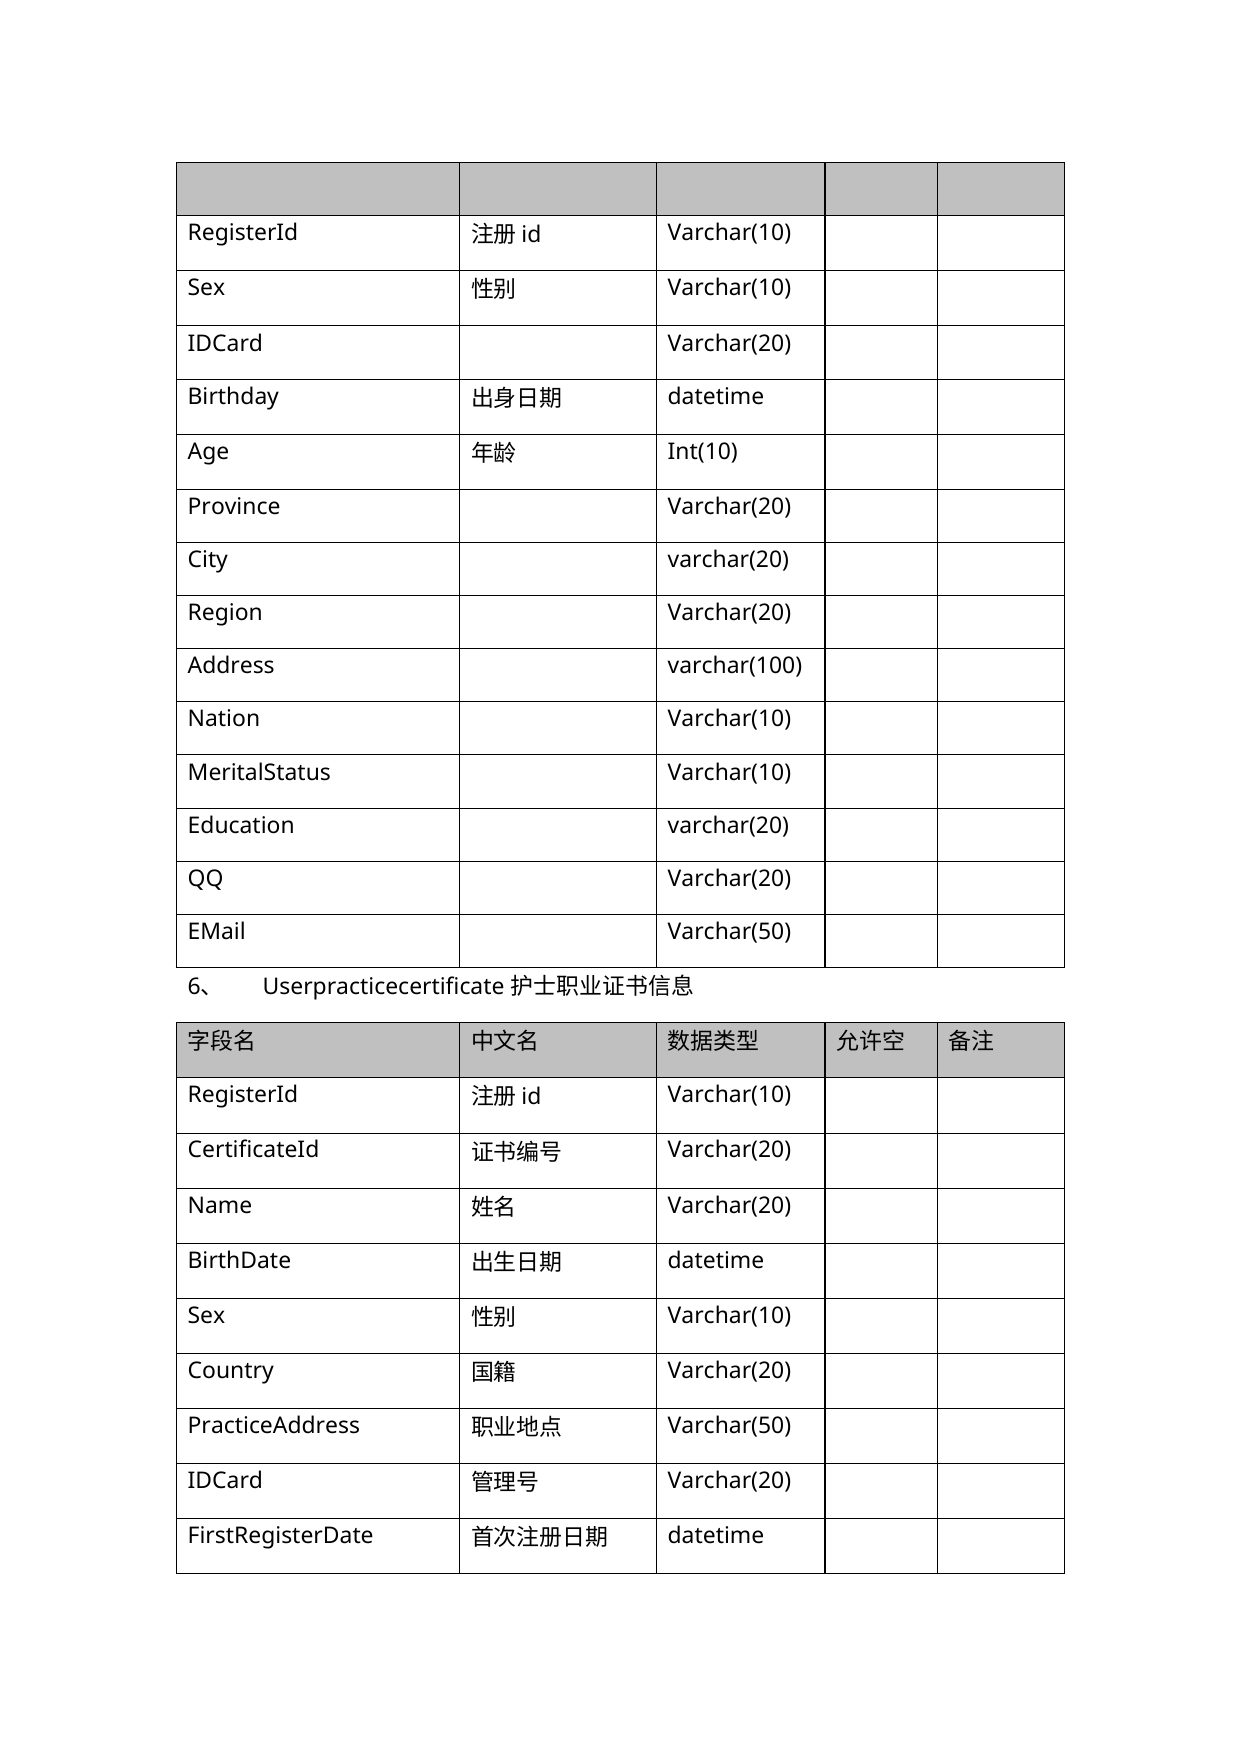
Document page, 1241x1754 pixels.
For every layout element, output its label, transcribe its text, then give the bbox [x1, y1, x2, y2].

table_cell Varchar(20) [657, 1134, 824, 1187]
table_cell [938, 1464, 1064, 1518]
table_cell Varchar(20) [657, 596, 824, 648]
table_cell RegisterId [177, 1078, 459, 1132]
table_cell [938, 271, 1064, 325]
table_cell Varchar(20) [657, 326, 824, 378]
table_cell [938, 702, 1064, 754]
table_cell 证书编号 [460, 1134, 656, 1187]
table_cell [826, 809, 937, 861]
table_cell [826, 1244, 937, 1298]
table_cell [460, 490, 656, 542]
table_cell [826, 755, 937, 807]
table_cell [938, 1354, 1064, 1408]
table_cell [826, 543, 937, 595]
table_cell [938, 490, 1064, 542]
table_cell 出身日期 [460, 380, 656, 434]
table_cell [938, 596, 1064, 648]
table_cell [826, 326, 937, 378]
table_cell [460, 862, 656, 914]
table_cell [826, 271, 937, 325]
table_cell varchar(20) [657, 543, 824, 595]
table_cell [938, 915, 1064, 967]
table_cell [826, 380, 937, 434]
table_cell [938, 1078, 1064, 1132]
table_cell varchar(100) [657, 649, 824, 701]
table_header 允许空 [826, 1023, 937, 1077]
table_cell CertificateId [177, 1134, 459, 1187]
table_cell EMail [177, 915, 459, 967]
table_header 字段名 [177, 1023, 459, 1077]
table_cell RegisterId [177, 216, 459, 270]
table_cell [460, 915, 656, 967]
table_cell Varchar(10) [657, 216, 824, 270]
table_header 中文名 [460, 1023, 656, 1077]
table_cell [460, 702, 656, 754]
table_header 字段名 [177, 163, 459, 215]
table_header 备注 [938, 163, 1064, 215]
table_cell Int(10) [657, 435, 824, 489]
table_cell Varchar(20) [657, 1354, 824, 1408]
table_cell Age [177, 435, 459, 489]
table_cell [826, 1519, 937, 1573]
table_cell Education [177, 809, 459, 861]
table_cell [826, 1464, 937, 1518]
table_cell [826, 915, 937, 967]
table_cell 性别 [460, 271, 656, 325]
table_cell PracticeAddress [177, 1409, 459, 1463]
table_cell 出生日期 [460, 1244, 656, 1298]
table_cell Varchar(10) [657, 1299, 824, 1353]
table_cell Name [177, 1189, 459, 1243]
table_cell [826, 435, 937, 489]
table_cell [938, 1409, 1064, 1463]
table_cell Varchar(10) [657, 1078, 824, 1132]
table_cell IDCard [177, 326, 459, 378]
table_cell Varchar(50) [657, 1409, 824, 1463]
table_cell Varchar(20) [657, 1464, 824, 1518]
table_cell QQ [177, 862, 459, 914]
table_cell 职业地点 [460, 1409, 656, 1463]
table_cell [826, 490, 937, 542]
table_cell [938, 809, 1064, 861]
table_cell [938, 1244, 1064, 1298]
table_cell 首次注册日期 [460, 1519, 656, 1573]
table_cell [938, 862, 1064, 914]
table_cell [826, 596, 937, 648]
table_cell 注册id [460, 216, 656, 270]
table_cell MeritalStatus [177, 755, 459, 807]
table_cell Varchar(10) [657, 755, 824, 807]
table_cell [826, 1409, 937, 1463]
table_cell [826, 1078, 937, 1132]
table_cell Varchar(20) [657, 862, 824, 914]
table_cell [938, 380, 1064, 434]
table_cell [826, 702, 937, 754]
table_cell [460, 596, 656, 648]
table_cell 注册id [460, 1078, 656, 1132]
table_cell [826, 1189, 937, 1243]
table_cell [938, 755, 1064, 807]
table_cell Varchar(10) [657, 702, 824, 754]
table_cell 姓名 [460, 1189, 656, 1243]
table_cell [460, 649, 656, 701]
table_cell 管理号 [460, 1464, 656, 1518]
table_cell Region [177, 596, 459, 648]
table_cell [938, 1299, 1064, 1353]
table_cell 性别 [460, 1299, 656, 1353]
table_cell Address [177, 649, 459, 701]
table_cell [826, 649, 937, 701]
list Userpracticecertificate 护士职业证书信息 [187, 968, 1053, 1001]
table_cell Varchar(10) [657, 271, 824, 325]
table_cell [826, 216, 937, 270]
table_cell Varchar(20) [657, 1189, 824, 1243]
table_cell [460, 755, 656, 807]
table_cell [938, 1189, 1064, 1243]
table_cell [826, 1299, 937, 1353]
table_cell City [177, 543, 459, 595]
table_cell datetime [657, 380, 824, 434]
table_cell Province [177, 490, 459, 542]
table_cell [826, 862, 937, 914]
table_header 允许空 [826, 163, 937, 215]
table_cell [938, 1134, 1064, 1187]
table_cell 国籍 [460, 1354, 656, 1408]
table_cell IDCard [177, 1464, 459, 1518]
table_cell Varchar(50) [657, 915, 824, 967]
table_cell Nation [177, 702, 459, 754]
table_cell [938, 326, 1064, 378]
table_cell datetime [657, 1244, 824, 1298]
table_header 数据类型 [657, 1023, 824, 1077]
table_cell varchar(20) [657, 809, 824, 861]
table_cell 年龄 [460, 435, 656, 489]
table_cell datetime [657, 1519, 824, 1573]
table_cell [938, 649, 1064, 701]
table_cell FirstRegisterDate [177, 1519, 459, 1573]
table_cell [460, 809, 656, 861]
table_header 备注 [938, 1023, 1064, 1077]
table_cell [938, 216, 1064, 270]
table_cell [938, 543, 1064, 595]
table_cell BirthDate [177, 1244, 459, 1298]
table_cell [826, 1134, 937, 1187]
table_cell [826, 1354, 937, 1408]
table_cell Sex [177, 271, 459, 325]
table_cell Sex [177, 1299, 459, 1353]
table_cell Country [177, 1354, 459, 1408]
table_cell [460, 543, 656, 595]
table_cell Birthday [177, 380, 459, 434]
table_cell [938, 1519, 1064, 1573]
table_header 数据类型 [657, 163, 824, 215]
table_cell [460, 326, 656, 378]
table_header 中文名 [460, 163, 656, 215]
table_cell [938, 435, 1064, 489]
table_cell Varchar(20) [657, 490, 824, 542]
